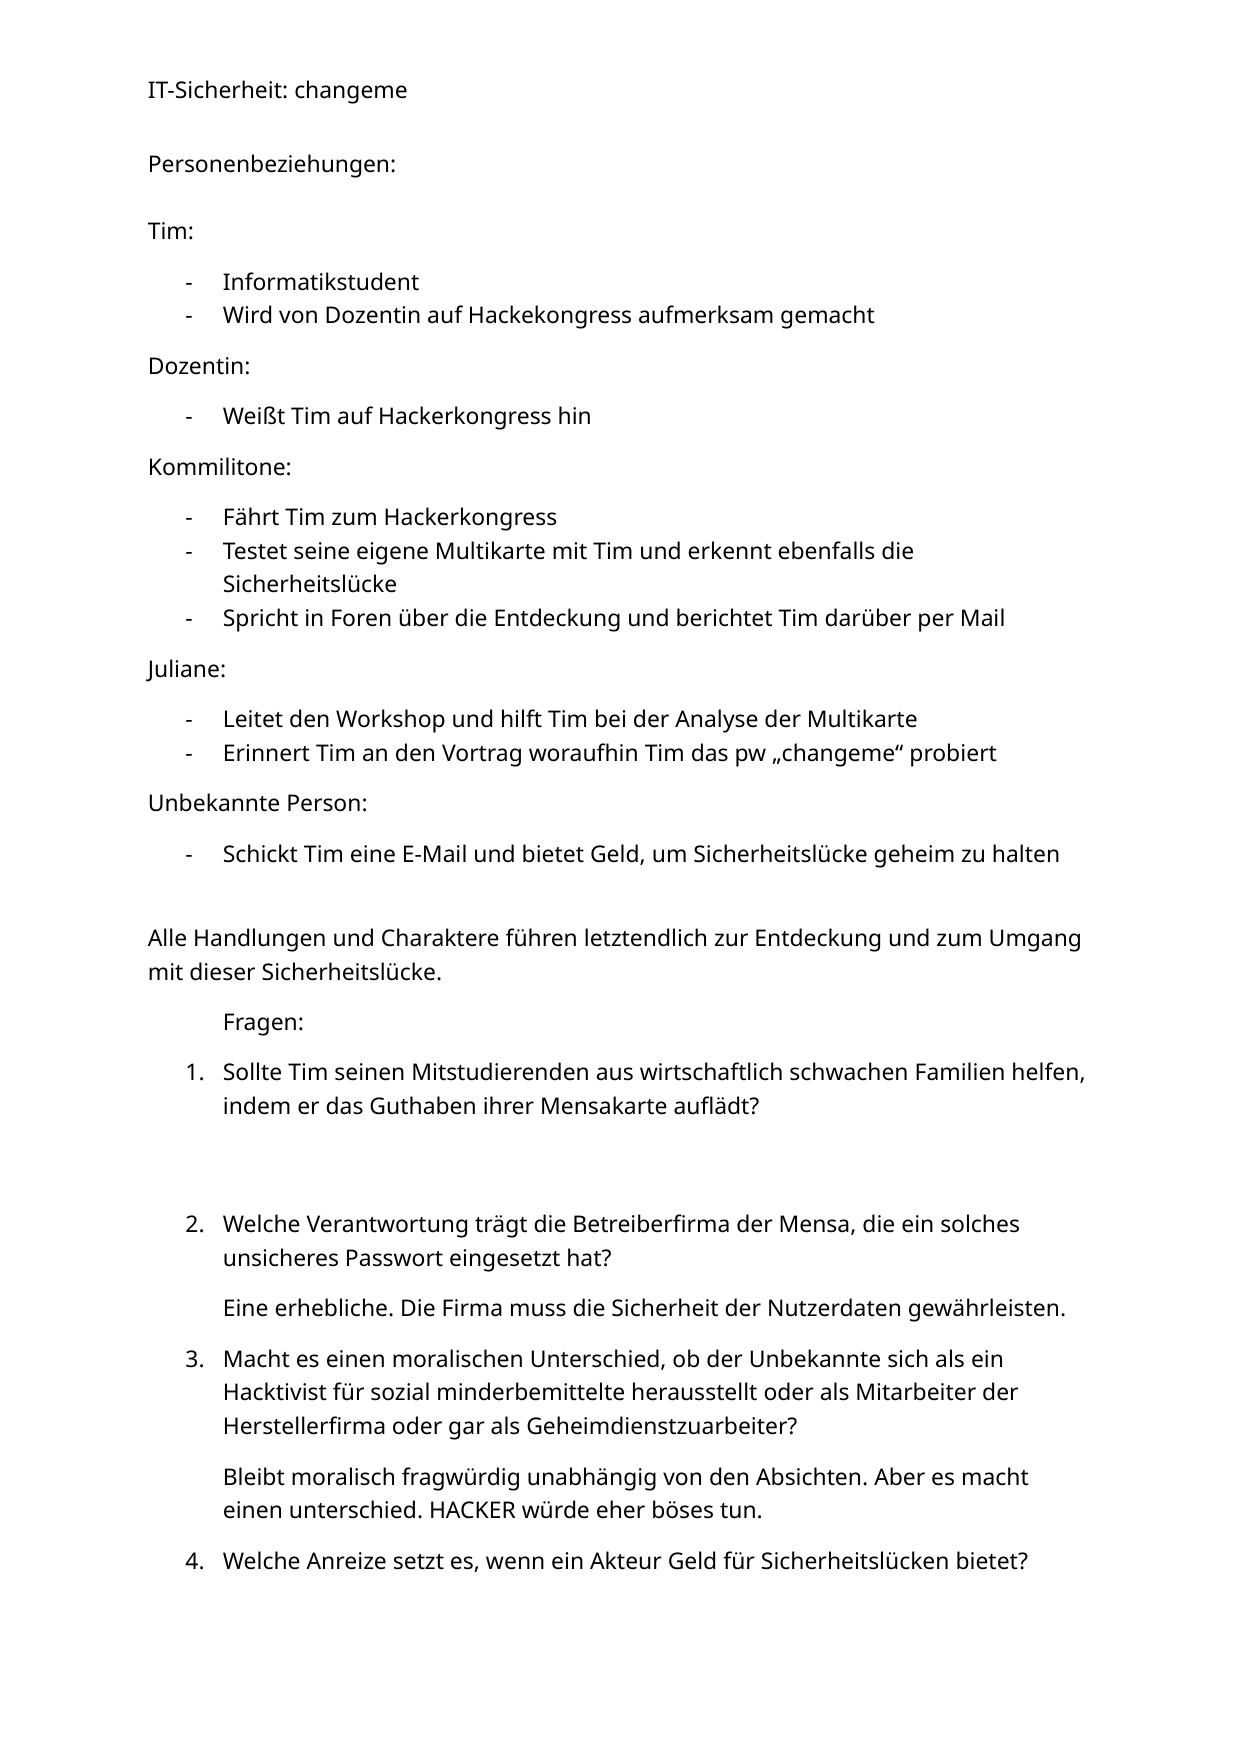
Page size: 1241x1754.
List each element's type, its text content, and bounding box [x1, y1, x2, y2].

list Informatikstudent [185, 266, 1093, 297]
text Bleibt moralisch fragwürdig unabhängig von den Absichten. Aber es macht einen unterschied. HACKER würde eher böses tun. [223, 1461, 1093, 1526]
list Macht es einen moralischen Unterschied, ob der Unbekannte sich als ein Hacktivist für sozial minderbemittelte herausstellt oder als Mitarbeiter der Herstellerfirma oder gar als Geheimdienstzuarbeiter? [185, 1343, 1093, 1441]
list Welche Verantwortung trägt die Betreiberfirma der Mensa, die ein solches unsicheres Passwort eingesetzt hat? [185, 1208, 1093, 1273]
text Fragen: [223, 1006, 1093, 1037]
text Eine erhebliche. Die Firma muss die Sicherheit der Nutzerdaten gewährleisten. [223, 1292, 1093, 1323]
text Kommilitone: [148, 451, 1093, 482]
text Personenbeziehungen: Tim: [148, 148, 1093, 246]
list Erinnert Tim an den Vortrag woraufhin Tim das pw „changeme“ probiert [185, 737, 1093, 768]
list Wird von Dozentin auf Hackekongress aufmerksam gemacht [185, 299, 1093, 331]
list Welche Anreize setzt es, wenn ein Akteur Geld für Sicherheitslücken bietet? [185, 1545, 1093, 1576]
text Alle Handlungen und Charaktere führen letztendlich zur Entdeckung und zum Umgang mit dieser Sicherheitslücke. [148, 922, 1093, 987]
text Unbekannte Person: [148, 787, 1093, 818]
list Weißt Tim auf Hackerkongress hin [185, 400, 1093, 431]
text Juliane: [148, 653, 1093, 684]
list Schickt Tim eine E-Mail und bietet Geld, um Sicherheitslücke geheim zu halten [185, 838, 1093, 903]
list Spricht in Foren über die Entdeckung und berichtet Tim darüber per Mail [185, 602, 1093, 633]
list Leitet den Workshop und hilft Tim bei der Analyse der Multikarte [185, 703, 1093, 734]
list Testet seine eigene Multikarte mit Tim und erkennt ebenfalls die Sicherheitslücke [185, 535, 1093, 600]
list Sollte Tim seinen Mitstudierenden aus wirtschaftlich schwachen Familien helfen, indem er das Guthaben ihrer Mensakarte auflädt? [185, 1056, 1093, 1189]
text Dozentin: [148, 350, 1093, 381]
list Fährt Tim zum Hackerkongress [185, 501, 1093, 532]
